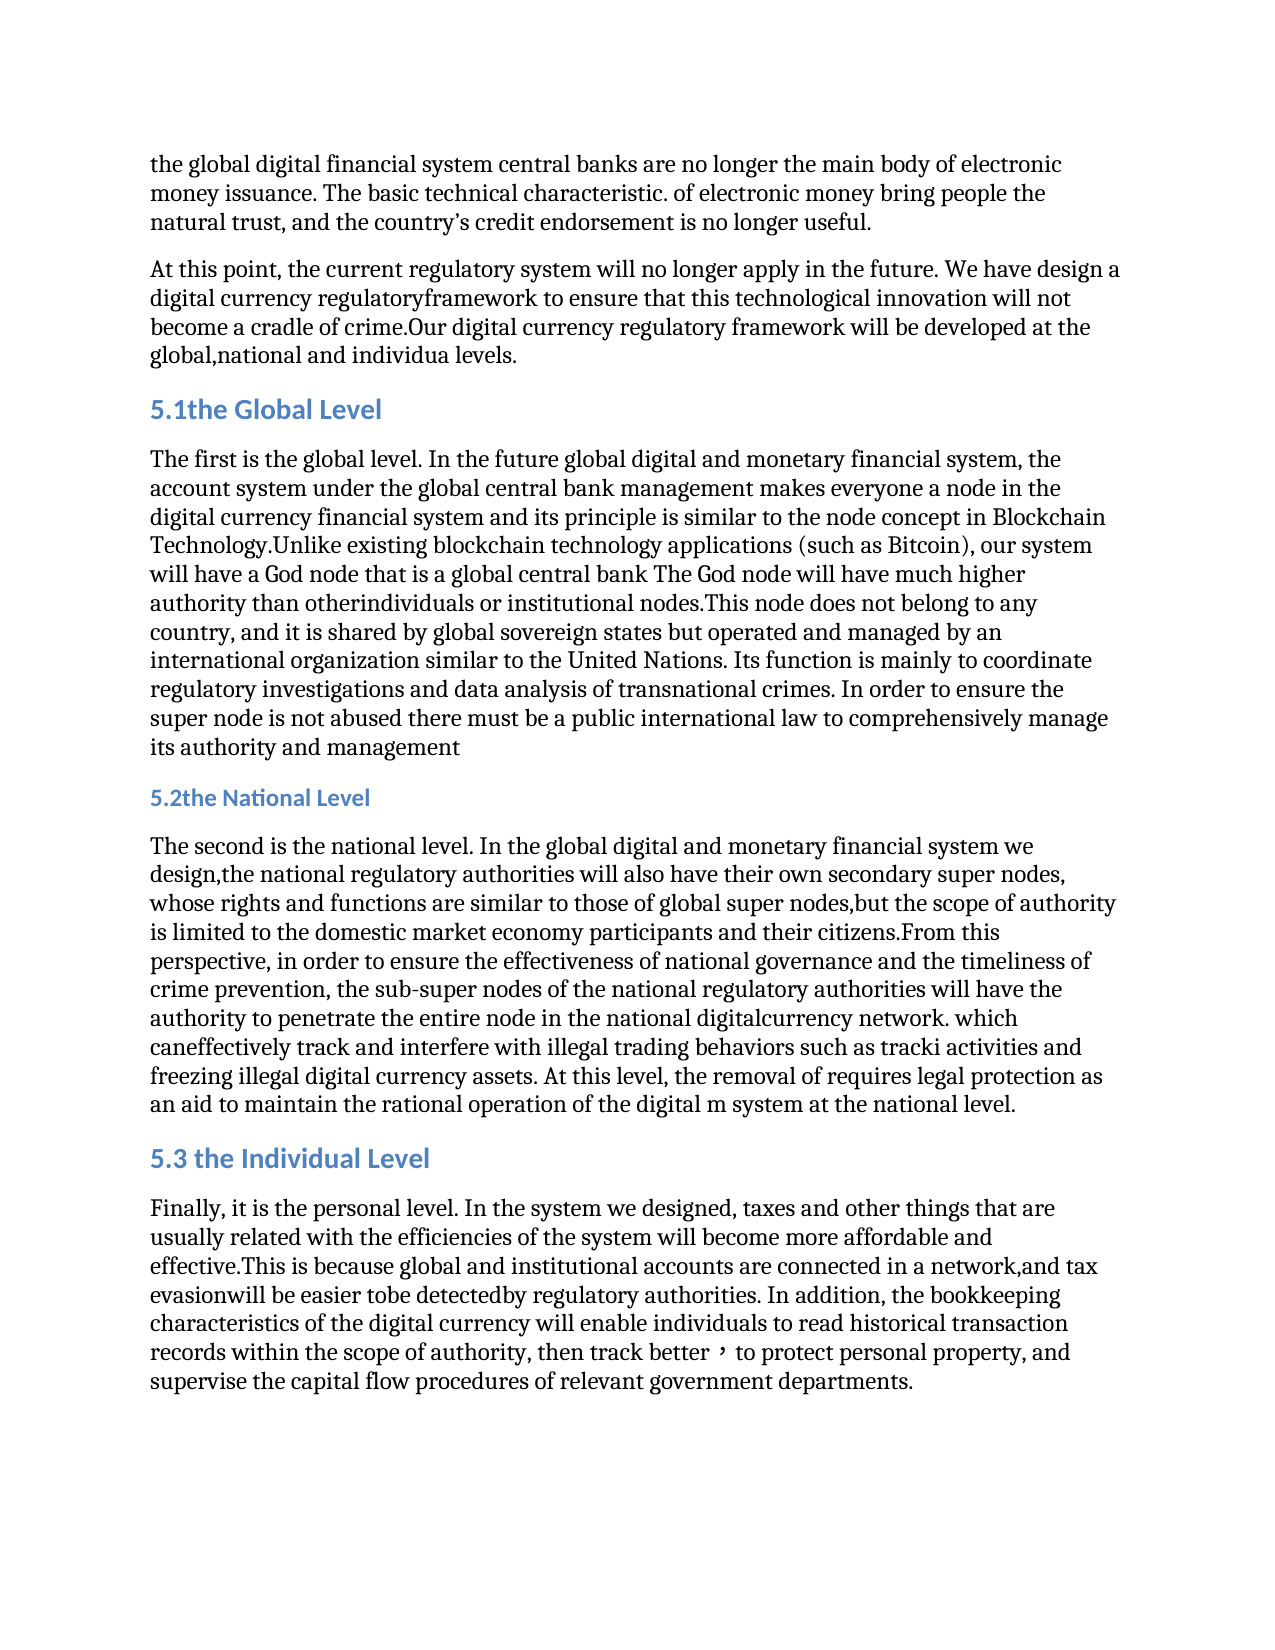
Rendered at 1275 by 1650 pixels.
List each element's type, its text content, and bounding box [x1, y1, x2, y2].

subtitle 5.3 the Individual Level [150, 1140, 1125, 1176]
text The first is the global level. In the future global digital and monetary financial system, the account system under the global central bank management makes everyone a node in the digital currency financial system and its principle is similar to the node concept in Blockchain Technology.Unlike existing blockchain technology applications (such as Bitcoin), our system will have a God node that is a global central bank The God node will have much higher authority than otherindividuals or institutional nodes.This node does not belong to any country, and it is shared by global sovereign states but operated and managed by an international organization similar to the United Nations. Its function is mainly to coordinate regulatory investigations and data analysis of transnational crimes. In order to ensure the super node is not abused there must be a public international law to comprehensively manage its authority and management [150, 445, 1125, 761]
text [150, 150, 1125, 236]
text Finally, it is the personal level. In the system we designed, taxes and other things that are usually related with the efficiencies of the system will become more affordable and effective.This is because global and institutional accounts are connected in a network,and tax evasionwill be easier tobe detectedby regulatory authorities. In addition, the bookkeeping characteristics of the digital currency will enable individuals to read historical transaction records within the scope of authority, then track better，to protect personal property, and supervise the capital flow procedures of relevant government departments. [150, 1194, 1125, 1396]
text The second is the national level. In the global digital and monetary financial system we design,the national regulatory authorities will also have their own secondary super nodes, whose rights and functions are similar to those of global super nodes,but the scope of authority is limited to the domestic market economy participants and their citizens.From this perspective, in order to ensure the effectiveness of national governance and the timeliness of crime prevention, the sub-super nodes of the national regulatory authorities will have the authority to penetrate the entire node in the national digitalcurrency network. which caneffectively track and interfere with illegal trading behaviors such as tracki activities and freezing illegal digital currency assets. At this level, the removal of requires legal protection as an aid to maintain the rational operation of the digital m system at the national level. [150, 832, 1125, 1119]
subtitle 5.2the National Level [150, 782, 1125, 813]
text At this point, the current regulatory system will no longer apply in the future. We have design a digital currency regulatoryframework to ensure that this technological innovation will not become a cradle of crime.Our digital currency regulatory framework will be developed at the global,national and individua levels. [150, 255, 1125, 370]
subtitle 5.1the Global Level [150, 391, 1125, 426]
